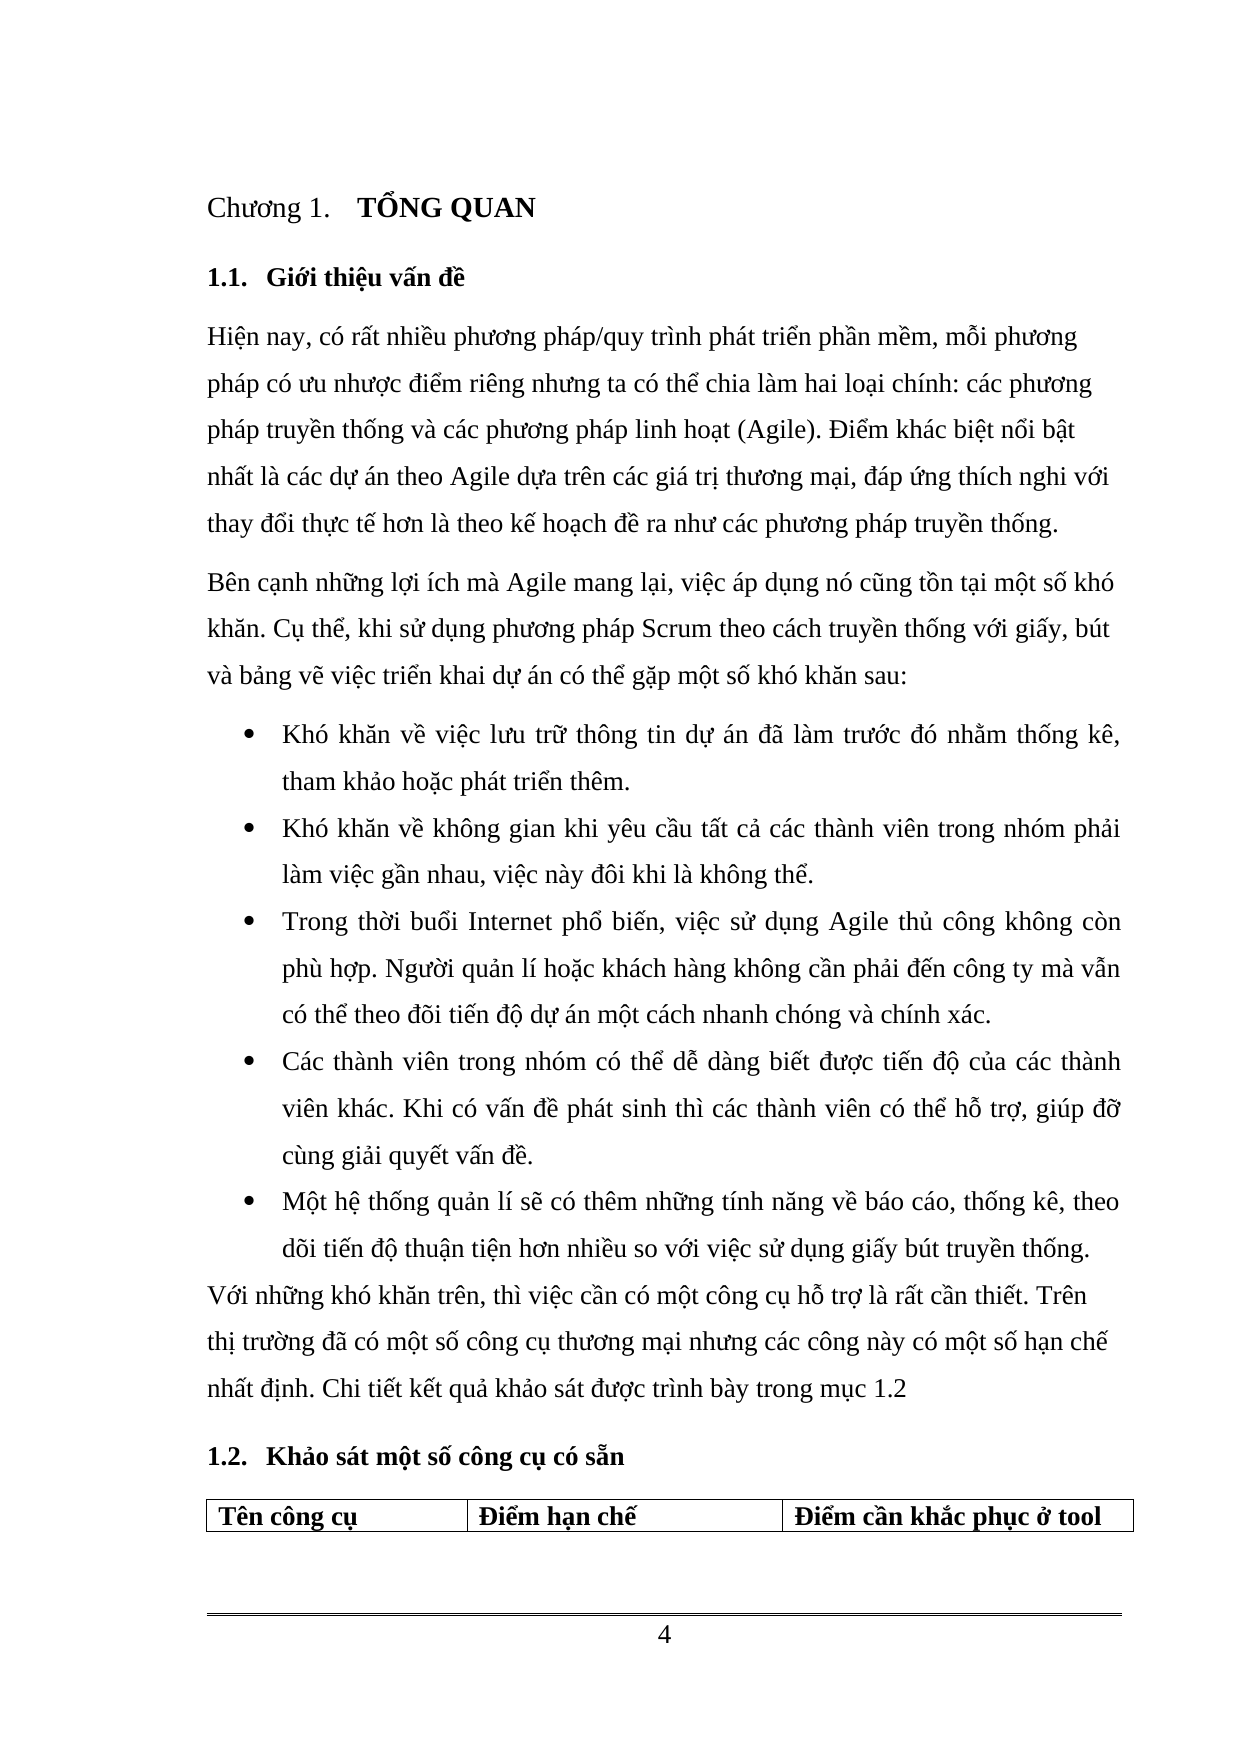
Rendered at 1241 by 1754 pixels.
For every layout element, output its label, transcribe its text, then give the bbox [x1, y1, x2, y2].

subtitle Khảo sát một số công cụ có sẵn [207, 1440, 1122, 1471]
list Khó khăn về không gian khi yêu cầu tất cả các thành viên trong nhóm phải làm việc gần nhau, việc này đôi khi là không thể. [244, 812, 1122, 890]
subtitle Giới thiệu vấn đề [207, 261, 1122, 292]
text Với những khó khăn trên, thì việc cần có một công cụ hỗ trợ là rất cần thiết. Trên thị trường đã có một số công cụ thương mại nhưng các công này có một số hạn chế nhất định. Chi tiết kết quả khảo sát được trình bày trong mục 1.2 [207, 1279, 1122, 1403]
text Hiện nay, có rất nhiều phương pháp/quy trình phát triển phần mềm, mỗi phương pháp có ưu nhược điểm riêng nhưng ta có thể chia làm hai loại chính: các phương pháp truyền thống và các phương pháp linh hoạt (Agile). Điểm khác biệt nổi bật nhất là các dự án theo Agile dựa trên các giá trị thương mại, đáp ứng thích nghi với thay đổi thực tế hơn là theo kế hoạch đề ra như các phương pháp truyền thống. [207, 320, 1122, 538]
text Bên cạnh những lợi ích mà Agile mang lại, việc áp dụng nó cũng tồn tại một số khó khăn. Cụ thể, khi sử dụng phương pháp Scrum theo cách truyền thống với giấy, bút và bảng vẽ việc triển khai dự án có thể gặp một số khó khăn sau: [207, 566, 1122, 690]
list Một hệ thống quản lí sẽ có thêm những tính năng về báo cáo, thống kê, theo dõi tiến độ thuận tiện hơn nhiều so với việc sử dụng giấy bút truyền thống. [244, 1185, 1122, 1263]
subtitle TỔNG QUAN [207, 190, 1122, 223]
table_header Điểm hạn chế [468, 1500, 782, 1531]
list Khó khăn về việc lưu trữ thông tin dự án đã làm trước đó nhằm thống kê, tham khảo hoặc phát triển thêm. [244, 718, 1122, 796]
list Các thành viên trong nhóm có thể dễ dàng biết được tiến độ của các thành viên khác. Khi có vấn đề phát sinh thì các thành viên có thể hỗ trợ, giúp đỡ cùng giải quyết vấn đề. [244, 1045, 1122, 1170]
table_header Tên công cụ [207, 1500, 467, 1531]
list Trong thời buổi Internet phổ biến, việc sử dụng Agile thủ công không còn phù hợp. Người quản lí hoặc khách hàng không cần phải đến công ty mà vẫn có thể theo đõi tiến độ dự án một cách nhanh chóng và chính xác. [244, 905, 1122, 1030]
table_header Điểm cần khắc phục ở tool [783, 1500, 1133, 1531]
